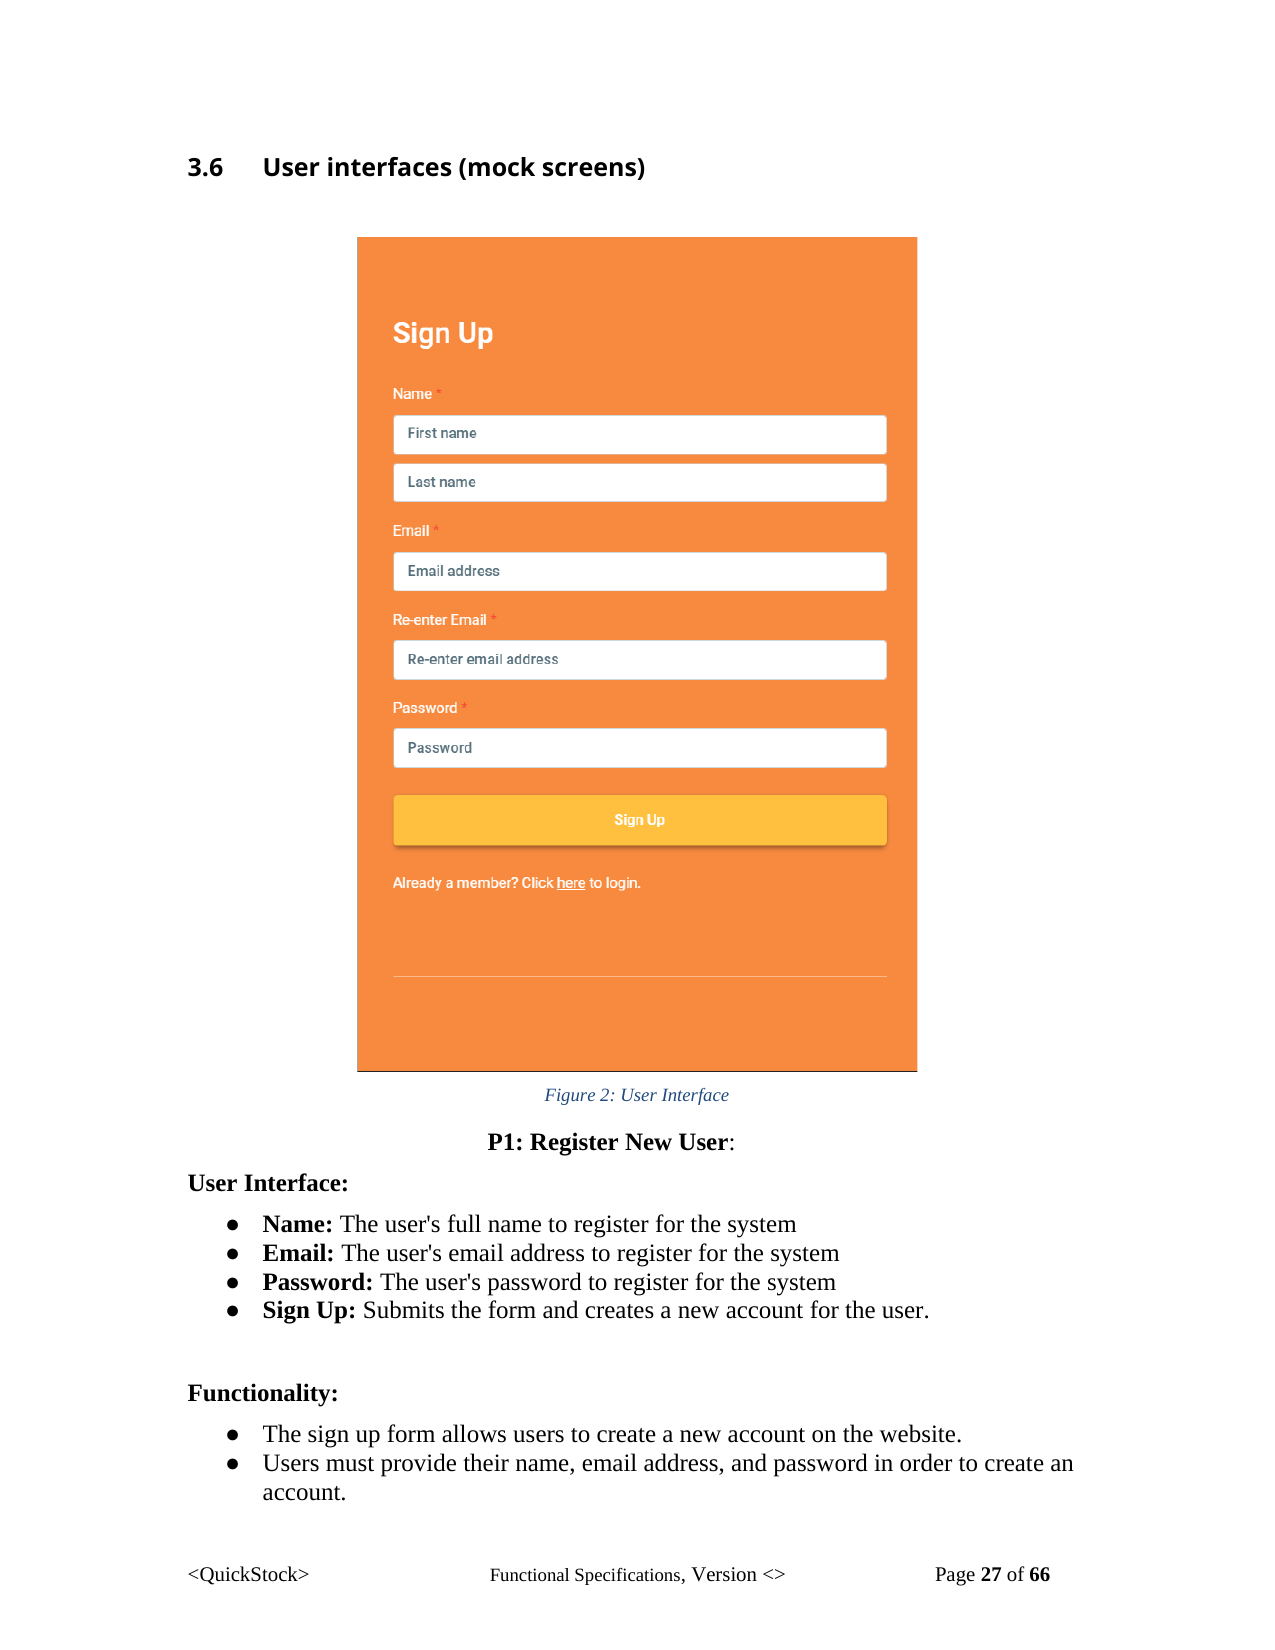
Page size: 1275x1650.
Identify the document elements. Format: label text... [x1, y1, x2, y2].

list Password: The user's password to register for the system [225, 1267, 1087, 1296]
picture [357, 237, 918, 1072]
list Name: The user's full name to register for the system [225, 1209, 1087, 1238]
text User Interface: [187, 1168, 1087, 1197]
list The sign up form allows users to create a new account on the website. [225, 1419, 1087, 1448]
text Figure 2: User Interface [187, 1084, 1087, 1106]
list Sign Up: Submits the form and creates a new account for the user. [225, 1296, 1087, 1324]
text P1: Register New User: [412, 1127, 1087, 1156]
list Email: The user's email address to register for the system [225, 1238, 1087, 1267]
list Users must provide their name, email address, and password in order to create an account. [225, 1448, 1087, 1506]
subtitle User interfaces (mock screens) [187, 150, 1087, 184]
text Functionality: [187, 1378, 1087, 1407]
